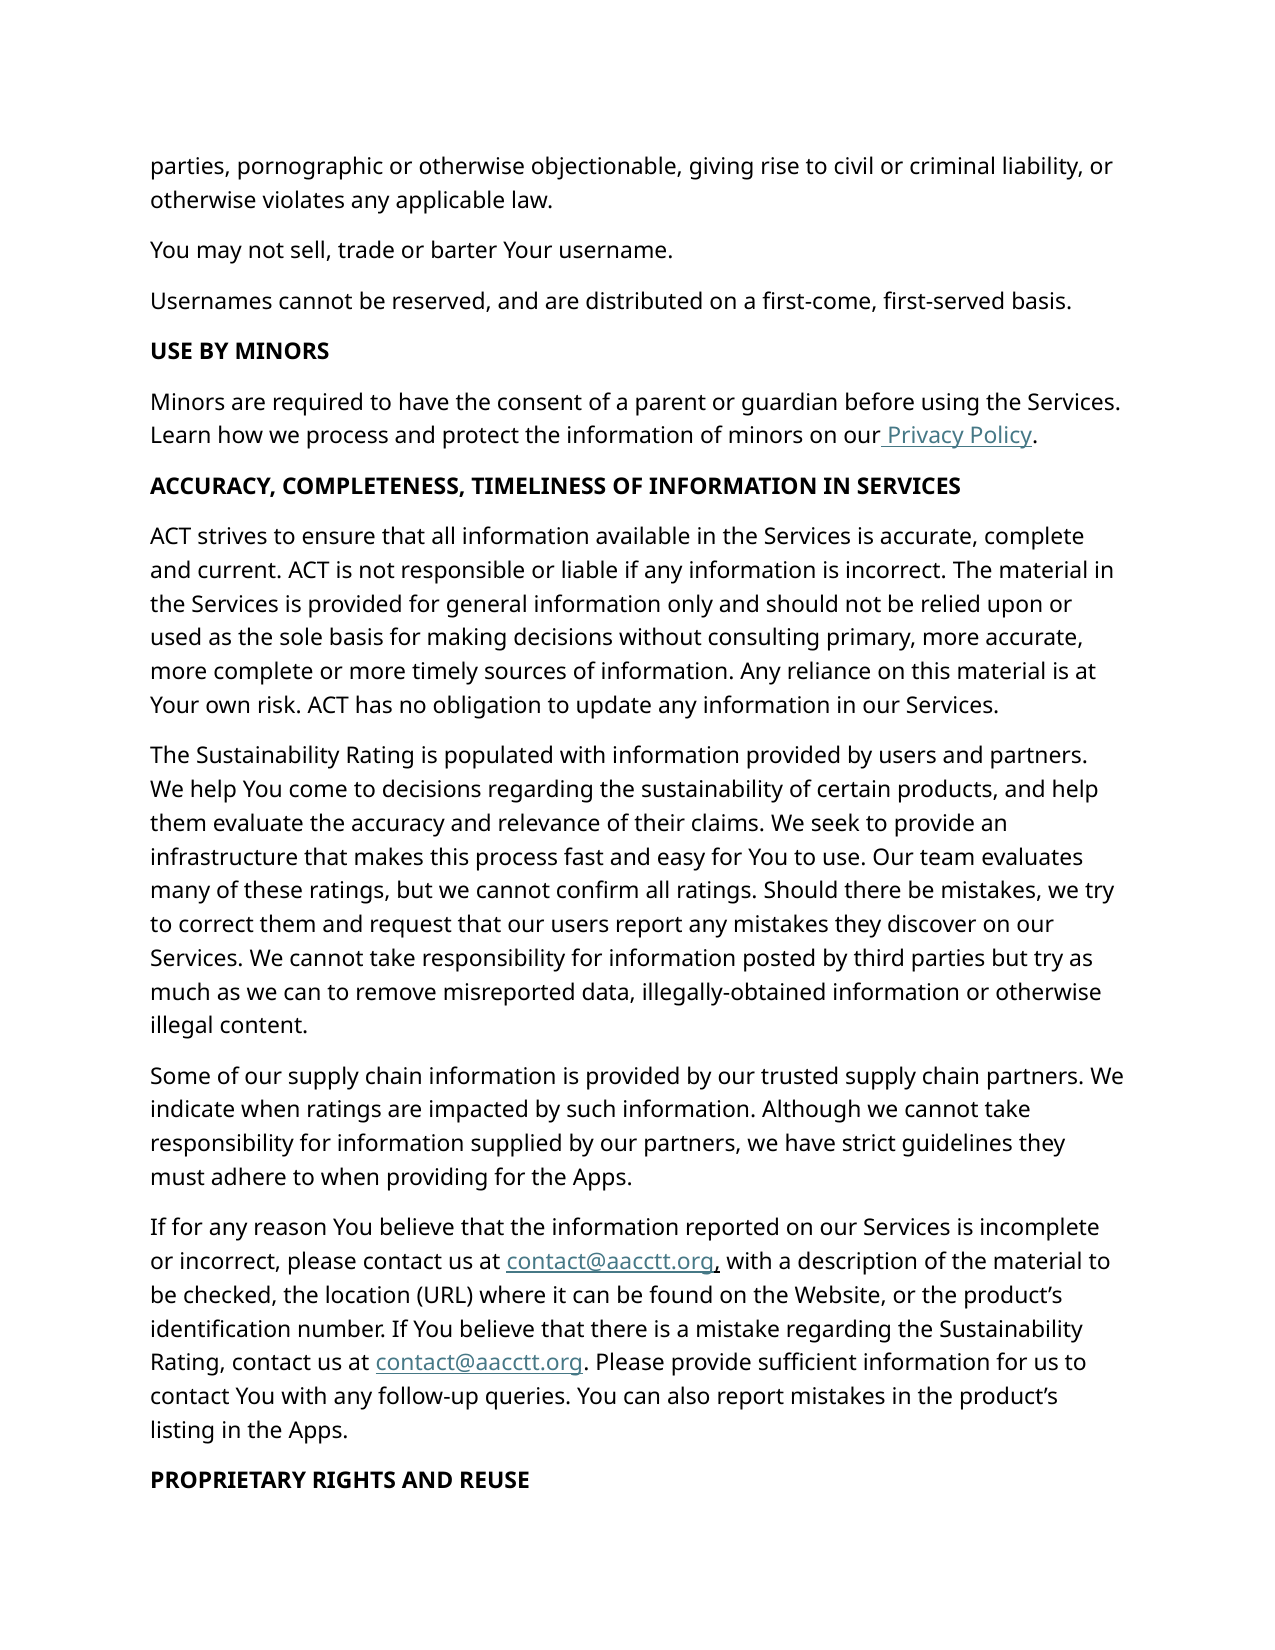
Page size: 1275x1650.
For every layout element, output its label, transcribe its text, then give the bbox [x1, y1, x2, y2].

text ACT strives to ensure that all information available in the Services is accurate, complete and current. ACT is not responsible or liable if any information is incorrect. The material in the Services is provided for general information only and should not be relied upon or used as the sole basis for making decisions without consulting primary, more accurate, more complete or more timely sources of information. Any reliance on this material is at Your own risk. ACT has no obligation to update any information in our Services. [150, 520, 1125, 720]
text USE BY MINORS [150, 335, 1125, 366]
text Usernames cannot be reserved, and are distributed on a first-come, first-served basis. [150, 284, 1125, 316]
text PROPRIETARY RIGHTS AND REUSE [150, 1464, 1125, 1495]
text The Sustainability Rating is populated with information provided by users and partners. We help You come to decisions regarding the sustainability of certain products, and help them evaluate the accuracy and relevance of their claims. We seek to provide an infrastructure that makes this process fast and easy for You to use. Our team evaluates many of these ratings, but we cannot confirm all ratings. Should there be mistakes, we try to correct them and request that our users report any mistakes they discover on our Services. We cannot take responsibility for information posted by third parties but try as much as we can to remove misreported data, illegally-obtained information or otherwise illegal content. [150, 739, 1125, 1040]
text ACCURACY, COMPLETENESS, TIMELINESS OF INFORMATION IN SERVICES [150, 469, 1125, 501]
text If for any reason You believe that the information reported on our Services is incomplete or incorrect, please contact us at contact@aacctt.org, with a description of the material to be checked, the location (URL) where it can be found on the Website, or the product’s identification number. If You believe that there is a mistake regarding the Sustainability Rating, contact us at contact@aacctt.org. Please provide sufficient information for us to contact You with any follow-up queries. You can also report mistakes in the product’s listing in the Apps. [150, 1211, 1125, 1445]
text Some of our supply chain information is provided by our trusted supply chain partners. We indicate when ratings are impacted by such information. Although we cannot take responsibility for information supplied by our partners, we have strict guidelines they must adhere to when providing for the Apps. [150, 1059, 1125, 1192]
text You may not sell, trade or barter Your username. [150, 234, 1125, 265]
text Minors are required to have the consent of a parent or guardian before using the Services. Learn how we process and protect the information of minors on our Privacy Policy. [150, 385, 1125, 450]
